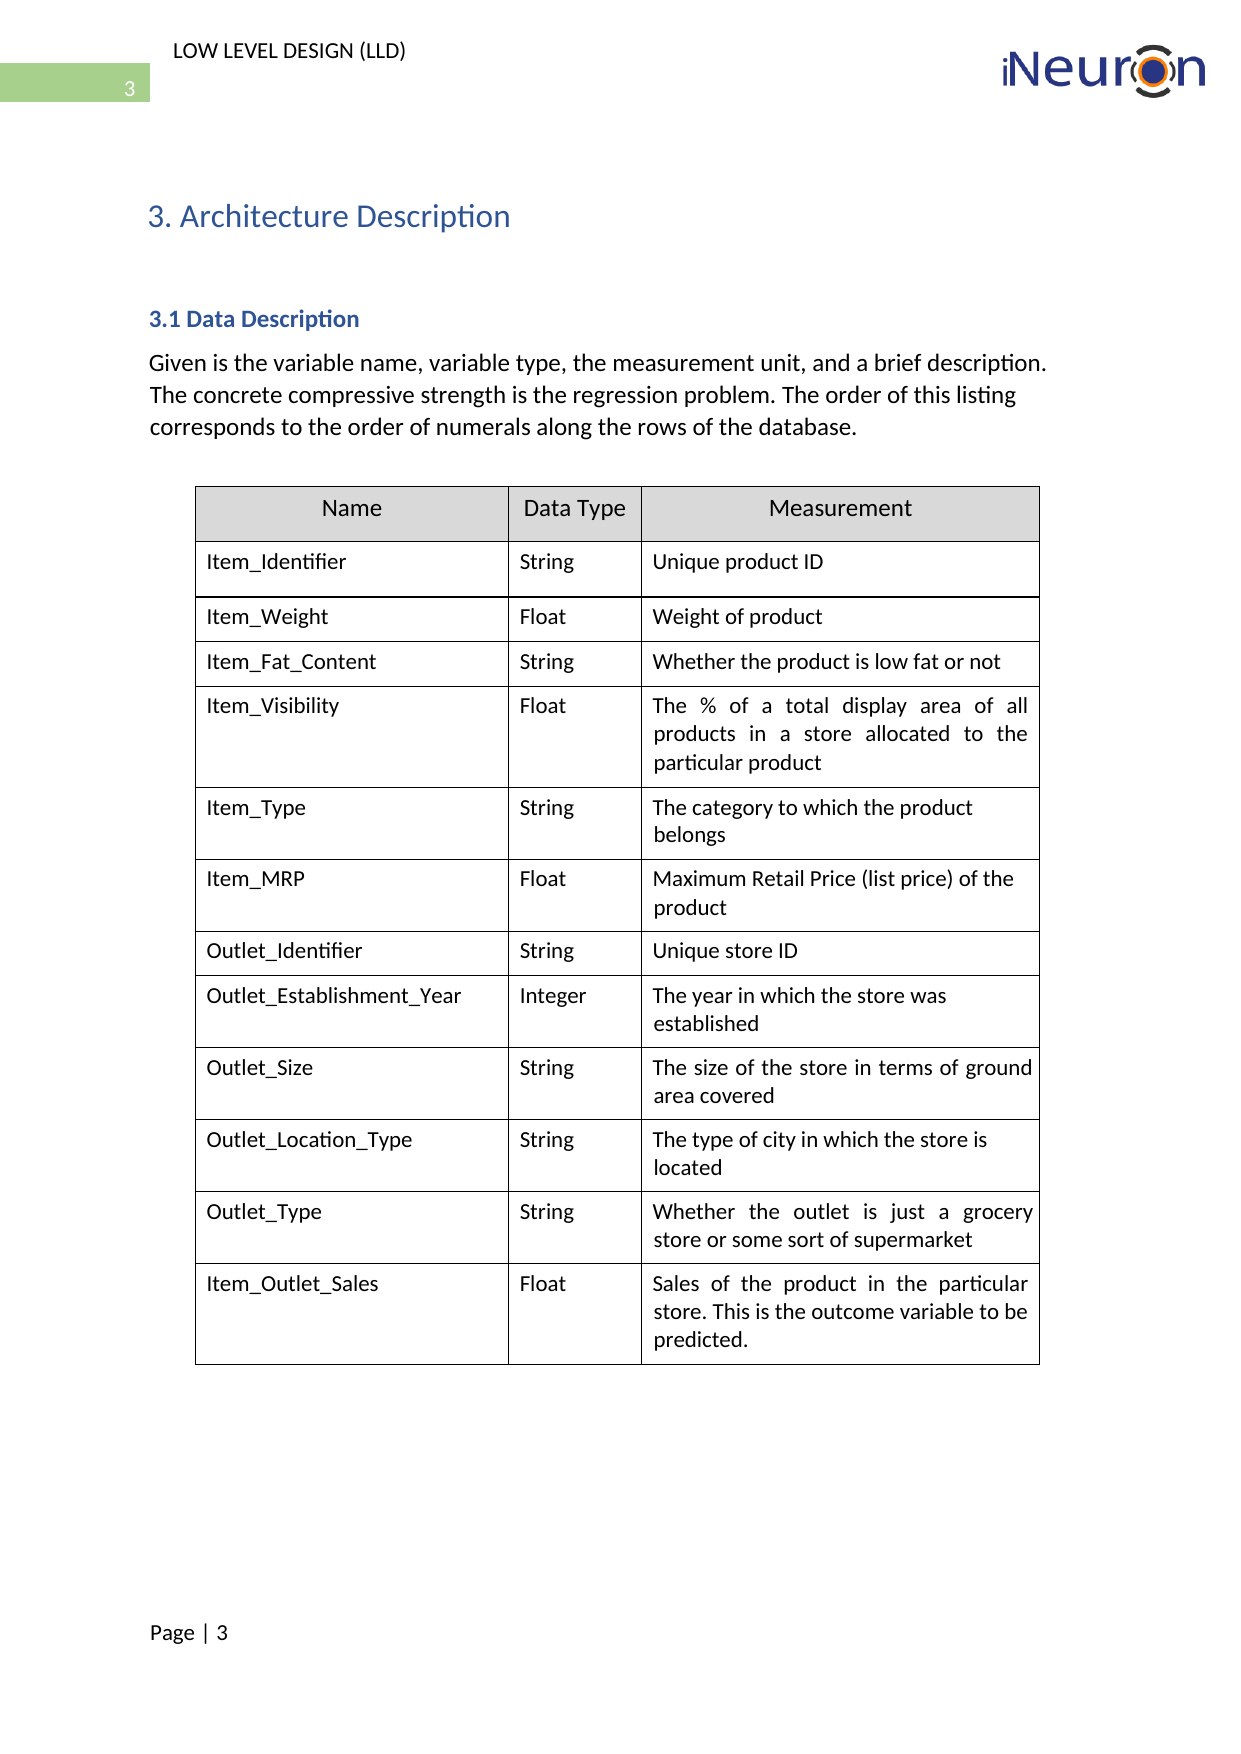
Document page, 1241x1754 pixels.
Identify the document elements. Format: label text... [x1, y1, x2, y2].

table_cell Outlet_Establishment_Year [196, 976, 508, 1047]
table_cell String [509, 1192, 641, 1263]
table_cell Item_MRP [196, 860, 508, 931]
table_cell Whether the outlet is just a grocery store or some sort of supermarket [642, 1192, 1039, 1263]
table_cell Unique product ID [642, 542, 1039, 596]
table_cell The size of the store in terms of ground area covered [642, 1048, 1039, 1119]
table_cell The category to which the product belongs [642, 788, 1039, 858]
table_cell The year in which the store was established [642, 976, 1039, 1047]
table_cell Float [509, 598, 641, 641]
table_cell Outlet_Identifier [196, 932, 508, 975]
table_cell The % of a total display area of all products in a store allocated to the particular product [642, 687, 1039, 787]
table_cell Float [509, 1264, 641, 1364]
table_cell Sales of the product in the particular store. This is the outcome variable to be predicted. [642, 1264, 1039, 1364]
table_cell Outlet_Size [196, 1048, 508, 1119]
table_cell String [509, 1048, 641, 1119]
table_cell Integer [509, 976, 641, 1047]
table_cell Item_Identifier [196, 542, 508, 596]
table_cell String [509, 932, 641, 975]
table_header Data Type [509, 487, 641, 541]
table_cell Item_Visibility [196, 687, 508, 787]
picture [1000, 36, 1209, 100]
table_cell Item_Outlet_Sales [196, 1264, 508, 1364]
table_cell String [509, 1120, 641, 1191]
table_cell String [509, 542, 641, 596]
table_cell Maximum Retail Price (list price) of the product [642, 860, 1039, 931]
table_cell String [509, 788, 641, 858]
table_cell Item_Type [196, 788, 508, 858]
subtitle 3.1 Data Description [148, 303, 1087, 333]
text Given is the variable name, variable type, the measurement unit, and a brief description. The concrete compressive strength is the regression problem. The order of this listing corresponds to the order of numerals along the rows of the database. [148, 348, 1087, 442]
table_cell The type of city in which the store is located [642, 1120, 1039, 1191]
table_cell Outlet_Type [196, 1192, 508, 1263]
table_cell Weight of product [642, 598, 1039, 641]
table_cell Float [509, 860, 641, 931]
table_header Name [196, 487, 508, 541]
table_cell Item_Weight [196, 598, 508, 641]
subtitle 3. Architecture Description [147, 195, 1087, 236]
table_cell Item_Fat_Content [196, 642, 508, 686]
table_header Measurement [642, 487, 1039, 541]
table_cell Whether the product is low fat or not [642, 642, 1039, 686]
table_cell String [509, 642, 641, 686]
table_cell Outlet_Location_Type [196, 1120, 508, 1191]
table_cell Unique store ID [642, 932, 1039, 975]
table_cell Float [509, 687, 641, 787]
